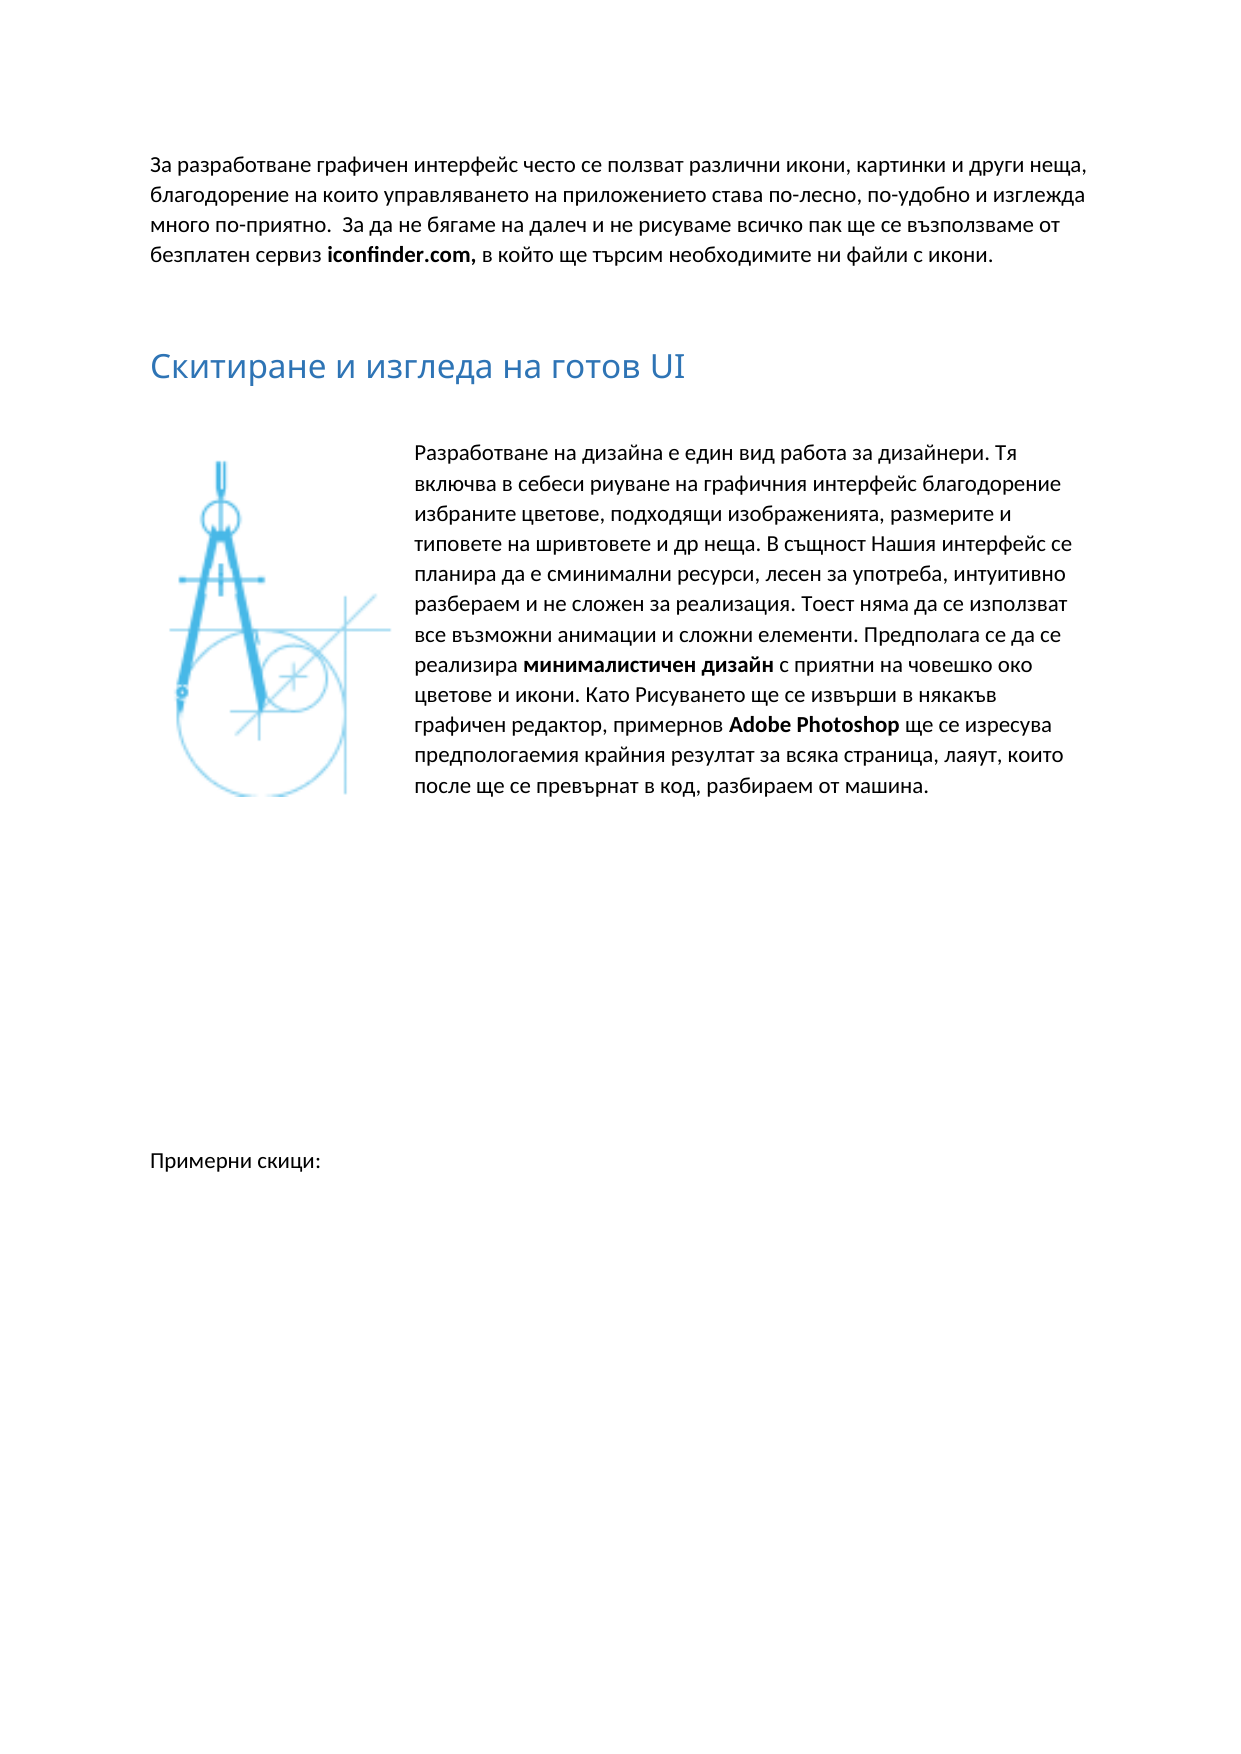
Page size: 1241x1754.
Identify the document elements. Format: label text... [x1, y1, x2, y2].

text Разработване на дизайна е един вид работа за дизайнери. Тя включва в себеси риуване на графичния интерфейс благодорение избраните цветове, подходящи изображенията, размерите и типовете на шривтовете и др неща. В същност Нашия интерфейс се планира да е сминимални ресурси, лесен за употреба, интуитивно разбераем и не сложен за реализация. Тоест няма да се използват все възможни анимации и сложни елементи. Предполага се да се реализира минималистичен дизайн с приятни на човешко око цветове и икони. Като Рисуването ще се извърши в някакъв графичен редактор, примернов Adobe Photoshop ще се изресува предпологаемия крайния резултат за всяка страница, лаяут, които после ще се превърнат в код, разбираем от машина. [150, 438, 1090, 799]
text За разработване графичен интерфейс често се ползват различни икони, картинки и други неща, благодорение на които управляването на приложението става по-лесно, по-удобно и изглежда много по-приятно. За да не бягаме на далеч и не рисуваме всичко пак ще се възползваме от безплатен сервиз iconfinder.com, в който ще търсим необходимите ни файли с икони. [150, 150, 1090, 269]
text Примерни скици: [150, 1146, 1090, 1174]
picture [161, 455, 396, 797]
subtitle Скитиране и изгледа на готов UI [150, 343, 1090, 388]
